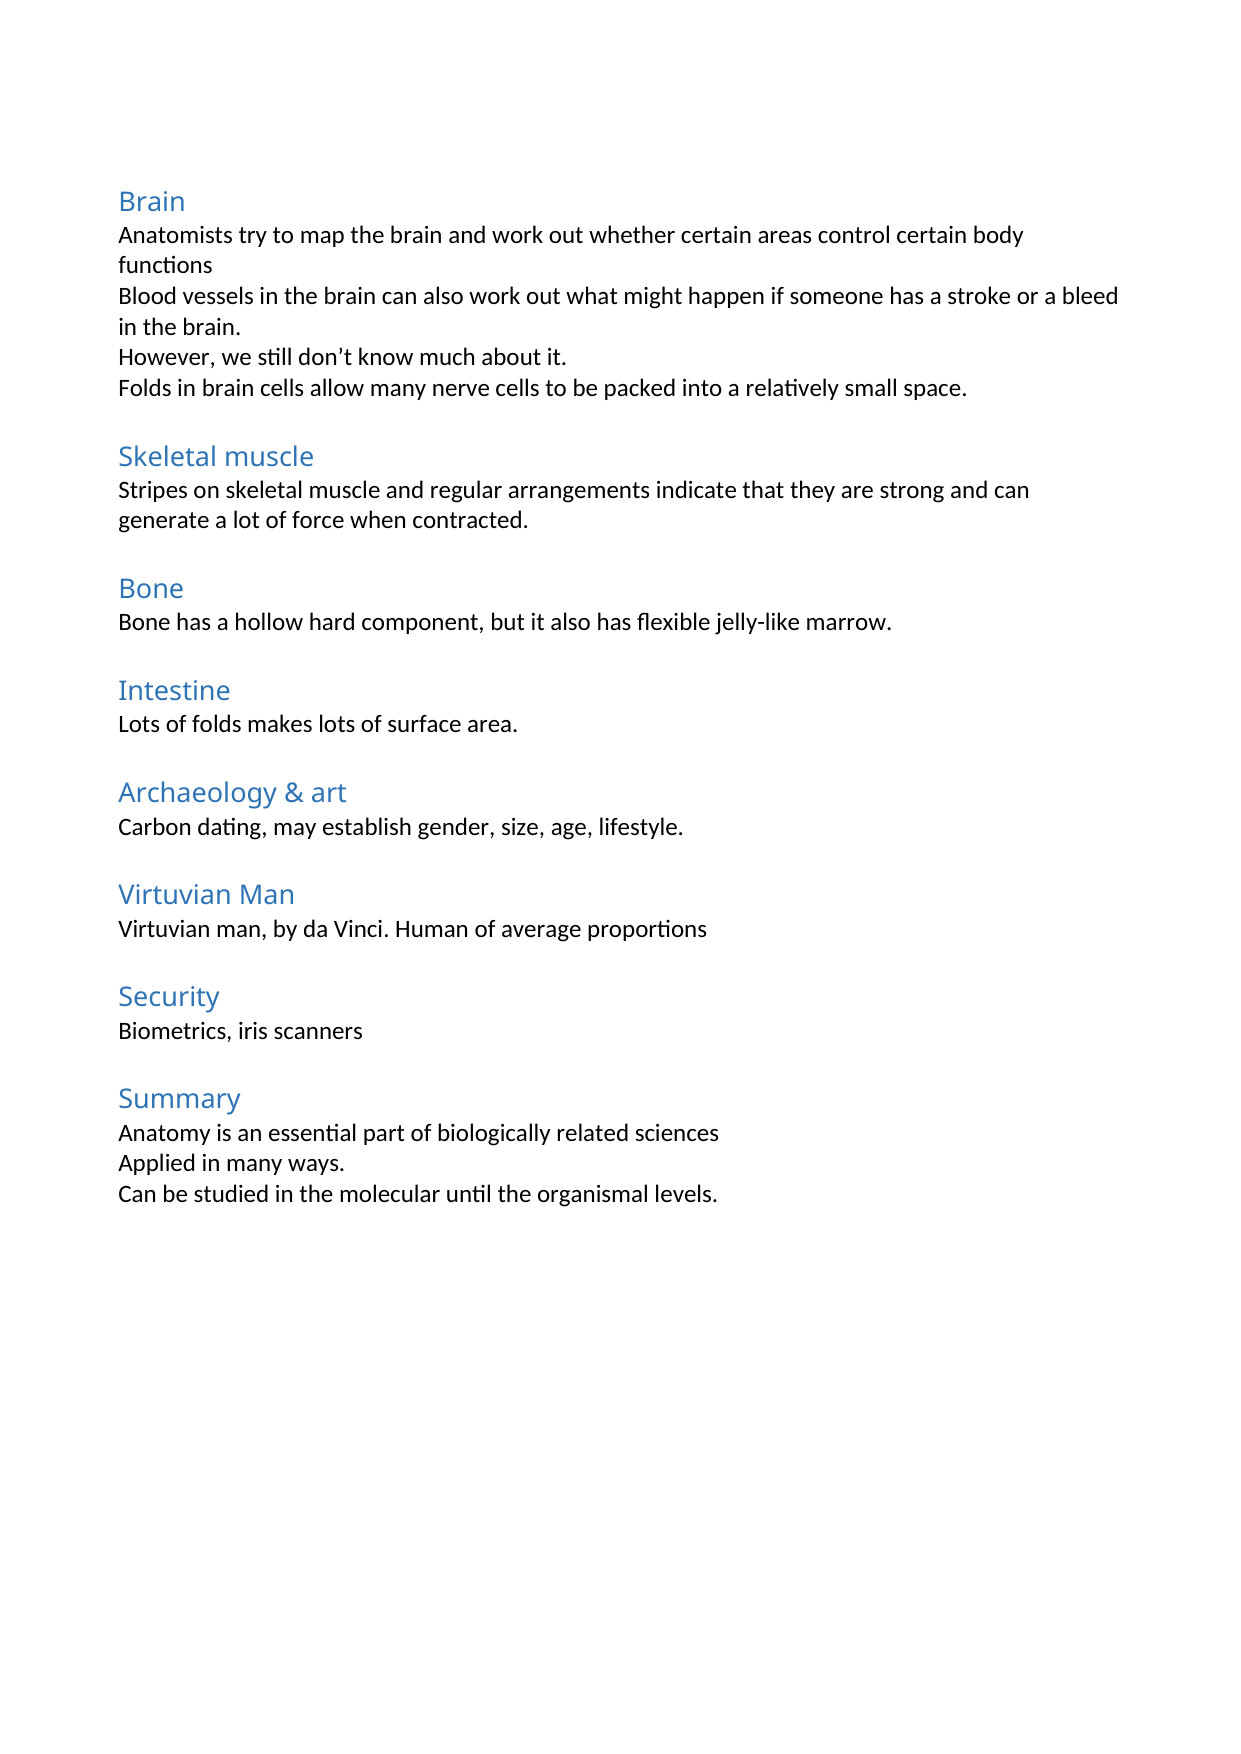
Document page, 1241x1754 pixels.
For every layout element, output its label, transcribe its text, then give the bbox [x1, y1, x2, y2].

text Carbon dating, may establish gender, size, age, lifestyle. [118, 811, 1122, 841]
subtitle Bone [118, 569, 1122, 606]
text Can be studied in the molecular until the organismal levels. [118, 1178, 1122, 1208]
subtitle Intestine [118, 672, 1122, 708]
subtitle Summary [118, 1080, 1122, 1117]
text Biometrics, iris scanners [118, 1015, 1122, 1045]
text Bone has a hollow hard component, but it also has flexible jelly-like marrow. [118, 606, 1122, 637]
text However, we still don’t know much about it. [118, 341, 1122, 372]
subtitle Skeletal muscle [118, 437, 1122, 474]
text Stripes on skeletal muscle and regular arrangements indicate that they are strong and can generate a lot of force when contracted. [118, 474, 1122, 535]
subtitle Archaeology & art [118, 774, 1122, 811]
subtitle Security [118, 978, 1122, 1015]
text Virtuvian man, by da Vinci. Human of average proportions [118, 913, 1122, 943]
subtitle Virtuvian Man [118, 876, 1122, 913]
subtitle Brain [118, 182, 1122, 219]
text Applied in many ways. [118, 1147, 1122, 1178]
text Folds in brain cells allow many nerve cells to be packed into a relatively small space. [118, 372, 1122, 402]
text Lots of folds makes lots of surface area. [118, 708, 1122, 739]
text Blood vessels in the brain can also work out what might happen if someone has a stroke or a bleed in the brain. [118, 280, 1122, 341]
text Anatomists try to map the brain and work out whether certain areas control certain body functions [118, 219, 1122, 280]
text Anatomy is an essential part of biologically related sciences [118, 1117, 1122, 1147]
